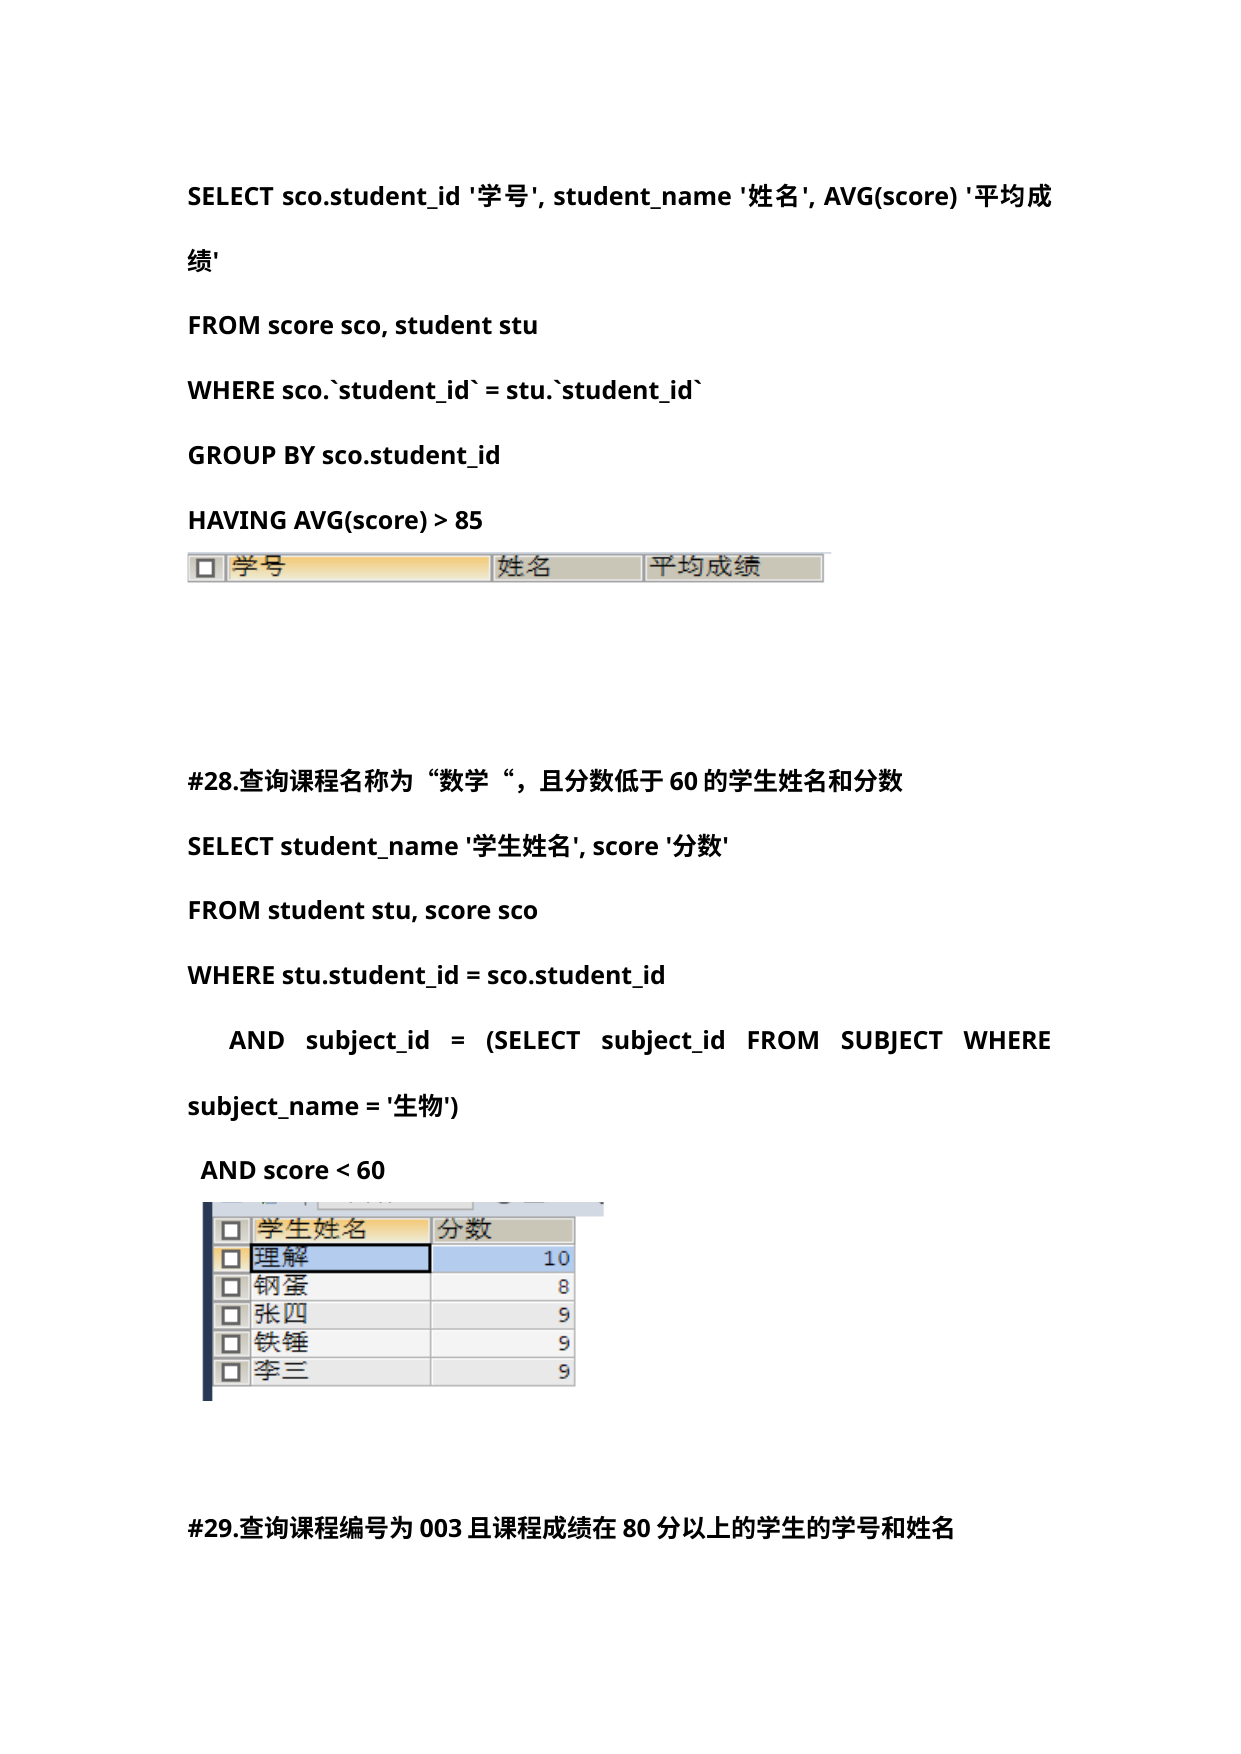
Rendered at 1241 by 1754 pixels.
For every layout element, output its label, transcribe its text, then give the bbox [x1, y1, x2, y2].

text #28.查询课程名称为“数学“，且分数低于60的学生姓名和分数 [187, 747, 1053, 812]
text SELECT student_name '学生姓名', score '分数' [187, 812, 1053, 877]
text AND score < 60 [187, 1137, 1053, 1202]
text WHERE stu.student_id = sco.student_id [187, 942, 1053, 1007]
text AND subject_id = (SELECT subject_id FROM SUBJECT WHERE subject_name = '生物') [187, 1007, 1053, 1137]
picture [187, 552, 832, 681]
text #29.查询课程编号为003且课程成绩在80分以上的学生的学号和姓名 [187, 1494, 1053, 1559]
text SELECT sco.student_id '学号', student_name '姓名', AVG(score) '平均成绩' [187, 162, 1053, 292]
text HAVING AVG(score) > 85 [187, 487, 1053, 552]
text FROM score sco, student stu [187, 292, 1053, 357]
text WHERE sco.`student_id` = stu.`student_id` [187, 357, 1053, 422]
picture [200, 1202, 604, 1401]
text GROUP BY sco.student_id [187, 422, 1053, 487]
text FROM student stu, score sco [187, 877, 1053, 942]
